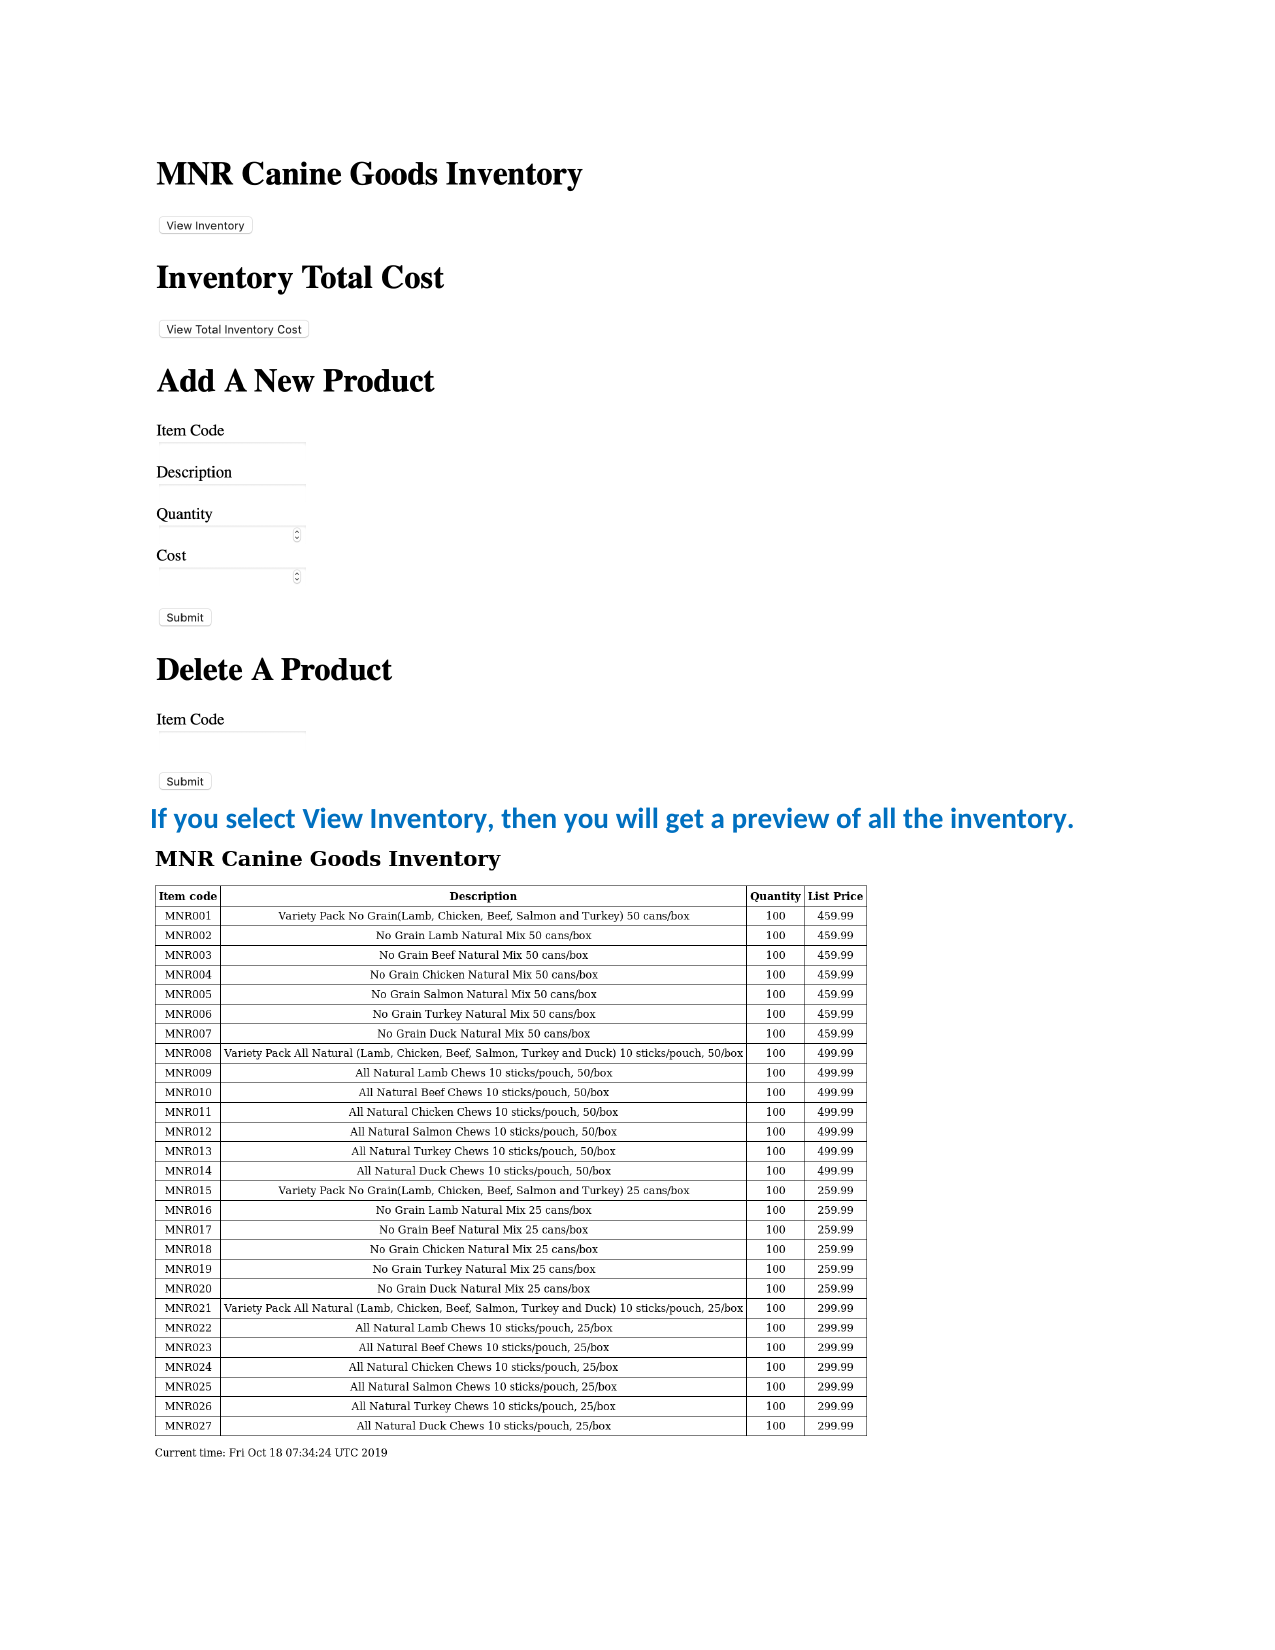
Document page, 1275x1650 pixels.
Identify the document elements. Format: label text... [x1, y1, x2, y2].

picture [150, 150, 591, 800]
text If you select View Inventory, then you will get a preview of all the inventory. [150, 800, 1125, 835]
picture [150, 835, 893, 1464]
